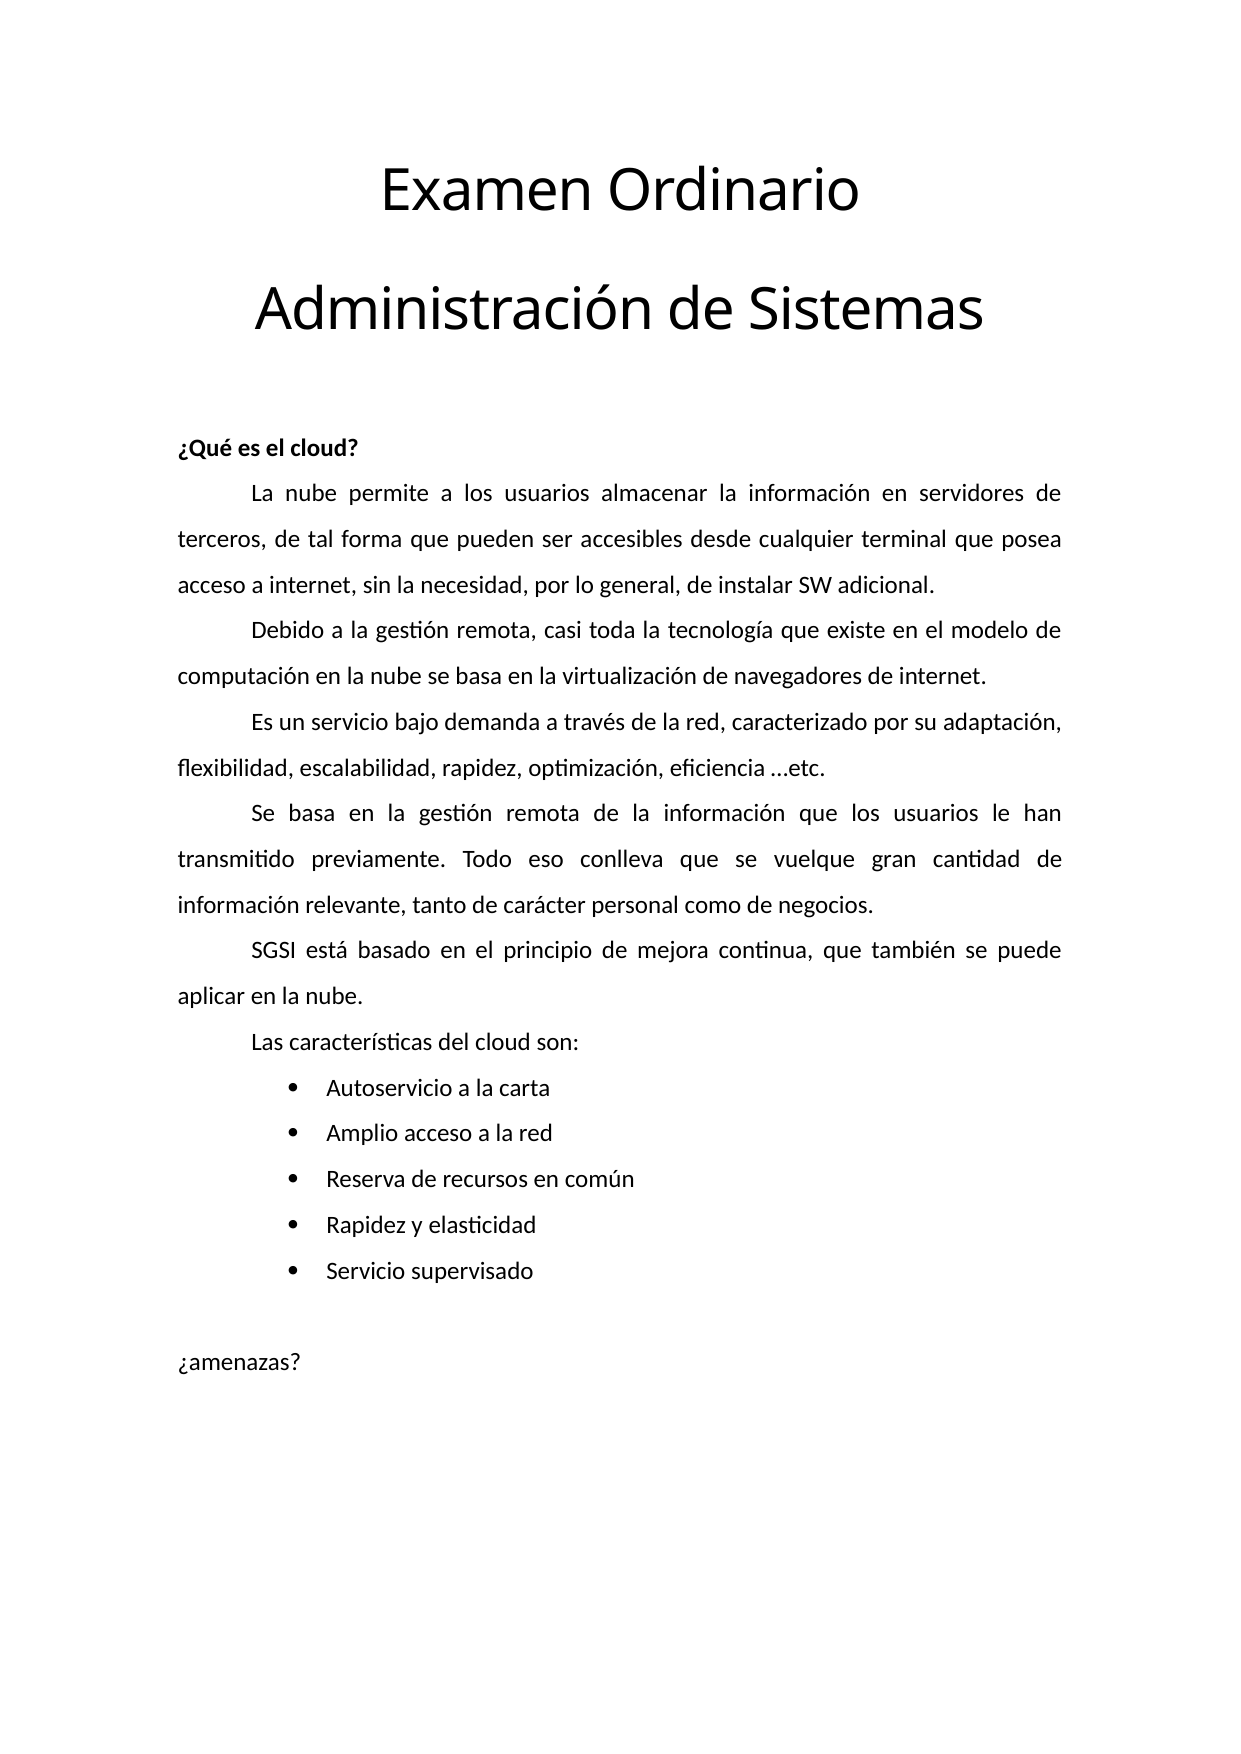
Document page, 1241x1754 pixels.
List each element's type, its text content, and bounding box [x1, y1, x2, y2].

text SGSI está basado en el principio de mejora continua, que también se puede aplicar en la nube. [177, 935, 1063, 1011]
list Rapidez y elasticidad [288, 1209, 1063, 1239]
title Examen Ordinario Administración de Sistemas [177, 148, 1063, 346]
text ¿Qué es el cloud? [177, 432, 1063, 462]
list Reserva de recursos en común [288, 1163, 1063, 1194]
list Servicio supervisado [288, 1255, 1063, 1285]
text Es un servicio bajo demanda a través de la red, caracterizado por su adaptación, flexibilidad, escalabilidad, rapidez, optimización, eficiencia …etc. [177, 706, 1063, 782]
text Las características del cloud son: [177, 1026, 1063, 1057]
list Amplio acceso a la red [288, 1118, 1063, 1148]
text Se basa en la gestión remota de la información que los usuarios le han transmitido previamente. Todo eso conlleva que se vuelque gran cantidad de información relevante, tanto de carácter personal como de negocios. [177, 797, 1063, 919]
list Autoservicio a la carta [288, 1072, 1063, 1102]
text La nube permite a los usuarios almacenar la información en servidores de terceros, de tal forma que pueden ser accesibles desde cualquier terminal que posea acceso a internet, sin la necesidad, por lo general, de instalar SW adicional. [177, 477, 1063, 599]
text ¿amenazas? [177, 1346, 1063, 1377]
text Debido a la gestión remota, casi toda la tecnología que existe en el modelo de computación en la nube se basa en la virtualización de navegadores de internet. [177, 614, 1063, 691]
